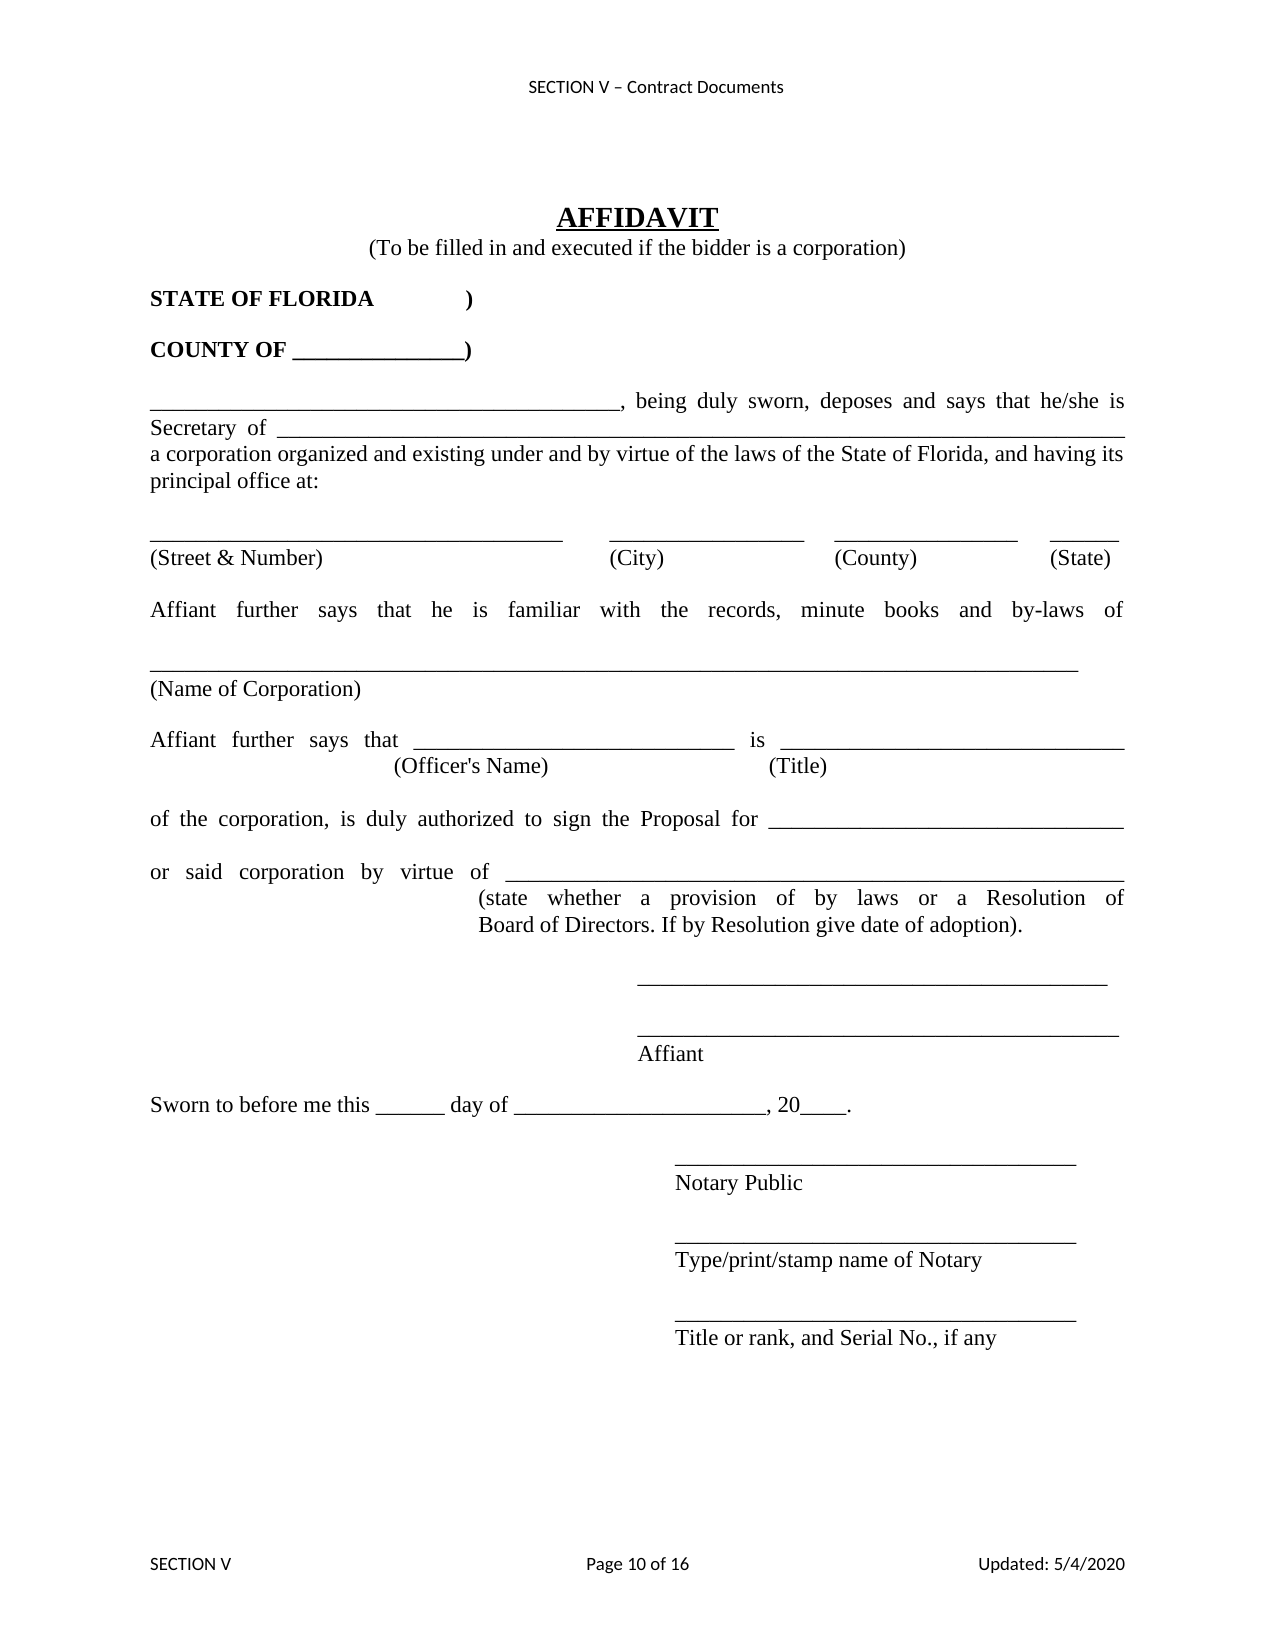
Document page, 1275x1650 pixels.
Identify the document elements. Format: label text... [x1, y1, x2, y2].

text _________________________________________ [637, 962, 1125, 988]
text STATE OF FLORIDA ) [150, 285, 1125, 311]
text ___________________________________ Title or rank, and Serial No., if any [675, 1298, 1125, 1351]
text ____________________________________ _________________ ________________ ______ (Street & Number) (City) (County) (State) [150, 518, 1125, 571]
text ___________________________________ Type/print/stamp name of Notary [675, 1220, 1125, 1273]
text __________________________________________ Affiant [637, 1013, 1125, 1066]
text _________________________________________, being duly sworn, deposes and says that he/she is Secretary of __________________________________________________________________________ a corporation organized and existing under and by virtue of the laws of the State of Florida, and having its principal office at: [150, 388, 1125, 493]
text COUNTY OF _______________) [150, 336, 1125, 363]
text (To be filled in and executed if the bidder is a corporation) [150, 233, 1125, 260]
text Sworn to before me this ______ day of ______________________, 20____. [150, 1091, 1125, 1117]
text Affiant further says that he is familiar with the records, minute books and by-laws of _________________________________________________________________________________ (Name of Corporation) [150, 596, 1125, 701]
text ___________________________________ Notary Public [675, 1142, 1125, 1195]
subtitle AFFIDAVIT [150, 200, 1125, 233]
text Affiant further says that ____________________________ is ______________________________ (Officer's Name) (Title) of the corporation, is duly authorized to sign the Proposal for _______________________________ or said corporation by virtue of ______________________________________________________ (state whether a provision of by laws or a Resolution of Board of Directors. If by Resolution give date of adoption). [150, 726, 1125, 937]
